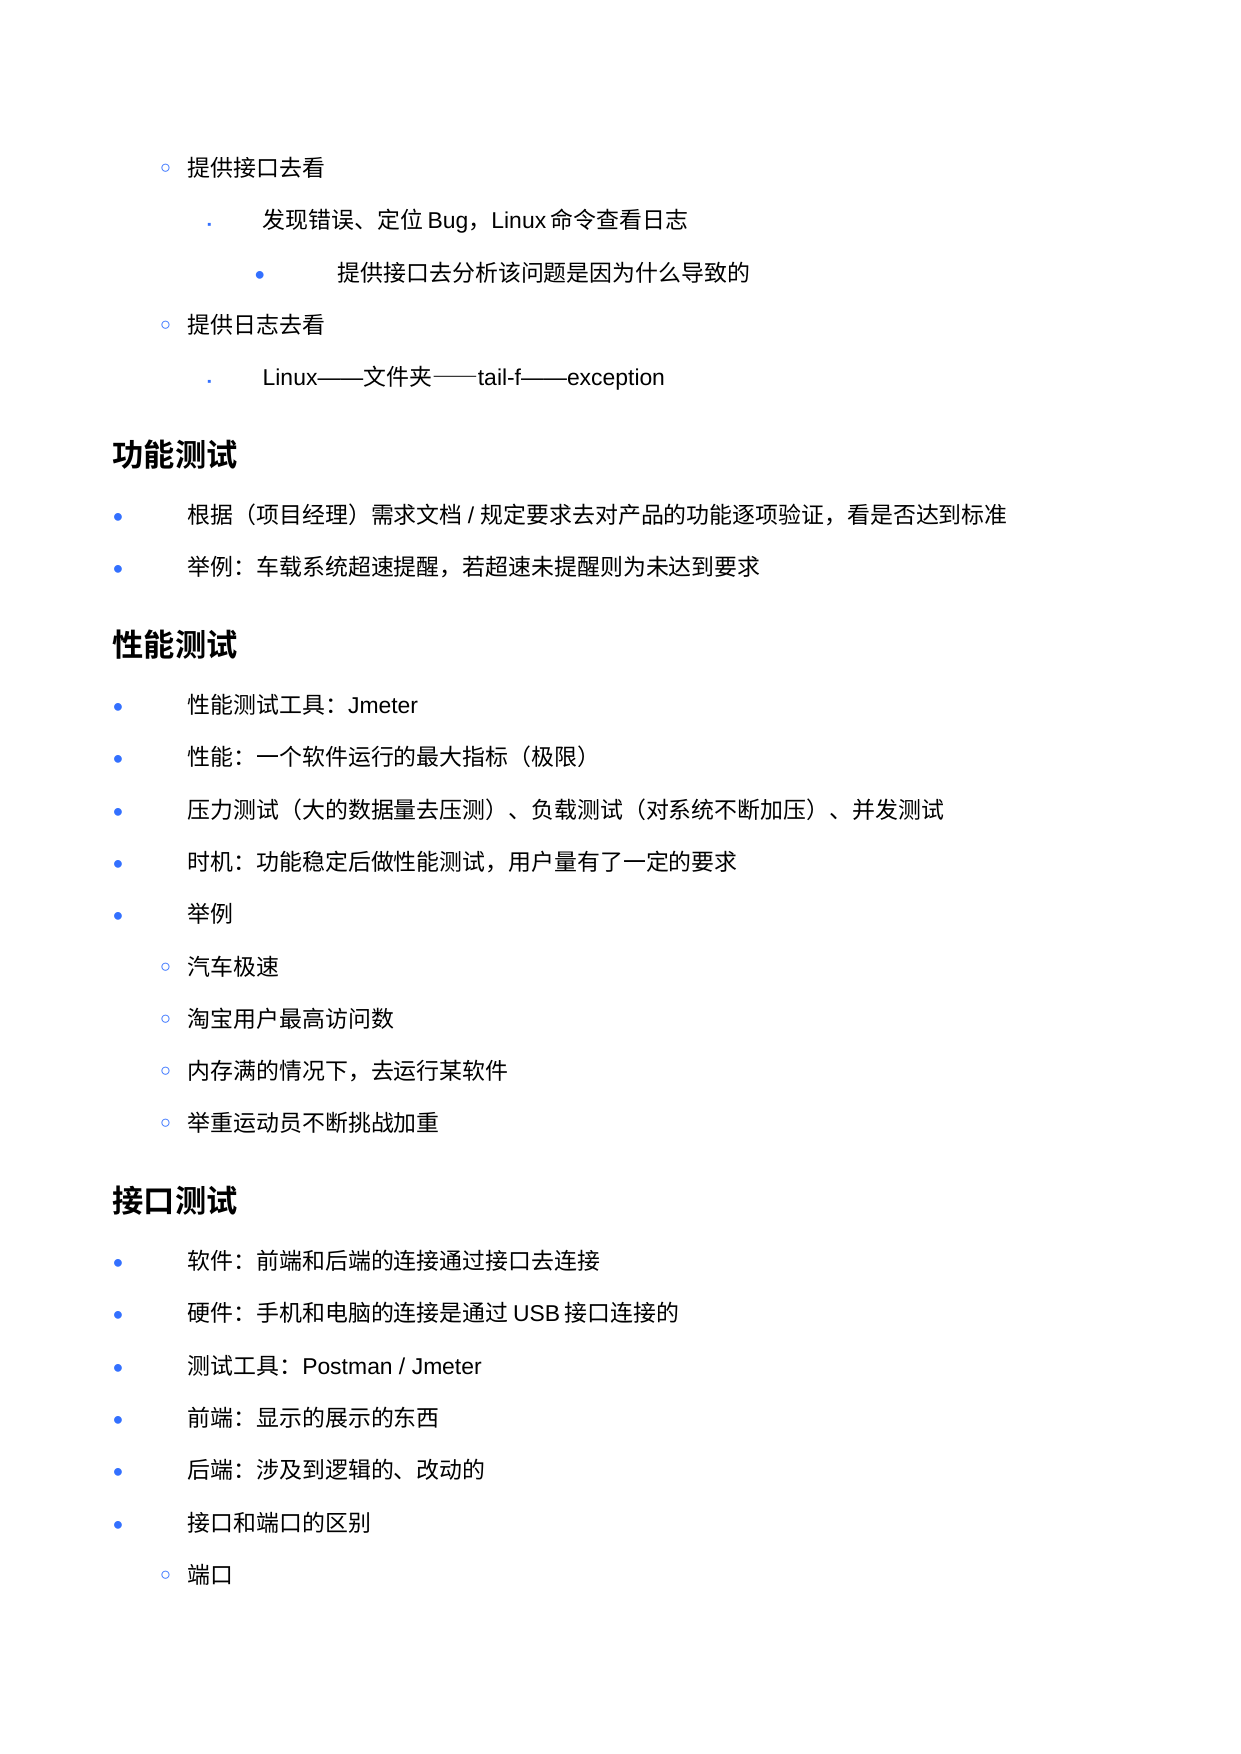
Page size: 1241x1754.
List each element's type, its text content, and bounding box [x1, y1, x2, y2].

text 功能测试 [112, 430, 1128, 475]
list 根据（项目经理）需求文档 / 规定要求去对产品的功能逐项验证，看是否达到标准 [112, 497, 1128, 530]
list 举例 [112, 896, 1128, 929]
list 性能测试工具：Jmeter [112, 687, 1128, 720]
list 性能：一个软件运行的最大指标（极限） [112, 739, 1128, 772]
list 举重运动员不断挑战加重 [160, 1105, 1128, 1138]
list 前端：显示的展示的东西 [112, 1400, 1128, 1433]
list 内存满的情况下，去运行某软件 [160, 1053, 1128, 1086]
list Linux——文件夹——tail-f——exception [207, 359, 1128, 392]
list 测试工具：Postman / Jmeter [112, 1347, 1128, 1381]
list 压力测试（大的数据量去压测）、负载测试（对系统不断加压）、并发测试 [112, 791, 1128, 825]
text 性能测试 [112, 620, 1128, 665]
list 举例：车载系统超速提醒，若超速未提醒则为未达到要求 [112, 549, 1128, 582]
text 接口测试 [112, 1176, 1128, 1221]
list 时机：功能稳定后做性能测试，用户量有了一定的要求 [112, 844, 1128, 877]
list 接口和端口的区别 [112, 1504, 1128, 1538]
list 端口 [160, 1557, 1128, 1590]
list 发现错误、定位Bug，Linux命令查看日志 [207, 202, 1128, 236]
list 提供接口去看 [160, 150, 1128, 183]
list 提供日志去看 [160, 307, 1128, 340]
list 提供接口去分析该问题是因为什么导致的 [254, 254, 1128, 288]
list 汽车极速 [160, 948, 1128, 982]
list 硬件：手机和电脑的连接是通过USB接口连接的 [112, 1295, 1128, 1328]
list 软件：前端和后端的连接通过接口去连接 [112, 1243, 1128, 1276]
list 淘宝用户最高访问数 [160, 1001, 1128, 1034]
list 后端：涉及到逻辑的、改动的 [112, 1452, 1128, 1485]
